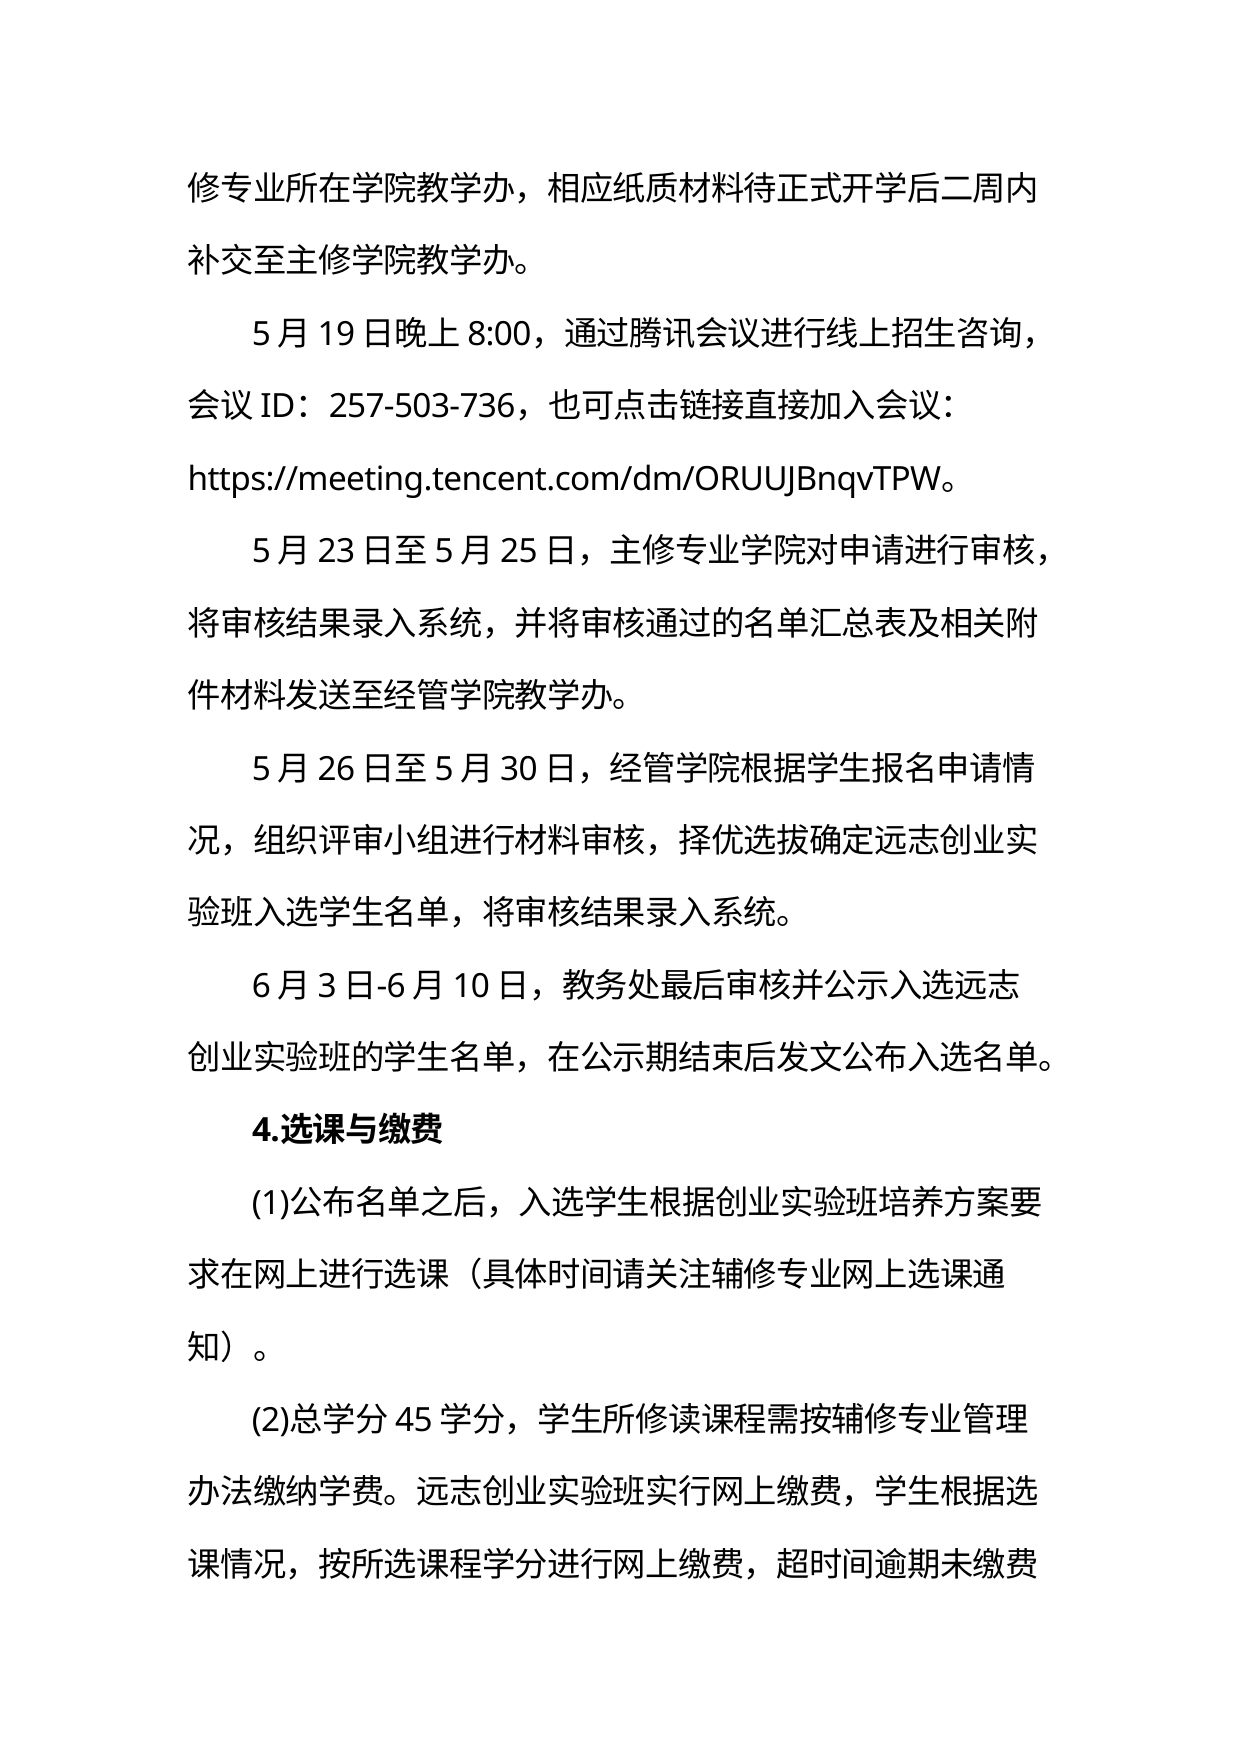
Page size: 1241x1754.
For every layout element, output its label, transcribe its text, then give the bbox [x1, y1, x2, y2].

text 5月23日至5月25日，主修专业学院对申请进行审核，将审核结果录入系统，并将审核通过的名单汇总表及相关附件材料发送至经管学院教学办。 [187, 524, 1053, 717]
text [187, 1393, 1053, 1586]
text 4.选课与缴费 [187, 1103, 1053, 1152]
text 6月3日-6月10日，教务处最后审核并公示入选远志创业实验班的学生名单，在公示期结束后发文公布入选名单。 [187, 958, 1053, 1079]
text (1)公布名单之后，入选学生根据创业实验班培养方案要求在网上进行选课（具体时间请关注辅修专业网上选课通知）。 [187, 1176, 1053, 1369]
text 5月26日至5月30日，经管学院根据学生报名申请情况，组织评审小组进行材料审核，择优选拔确定远志创业实验班入选学生名单，将审核结果录入系统。 [187, 741, 1053, 934]
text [187, 162, 1053, 282]
text 5月19日晚上8:00，通过腾讯会议进行线上招生咨询，会议ID：257-503-736，也可点击链接直接加入会议：https://meeting.tencent.com/dm/ORUUJBnqvTPW。 [187, 307, 1053, 500]
